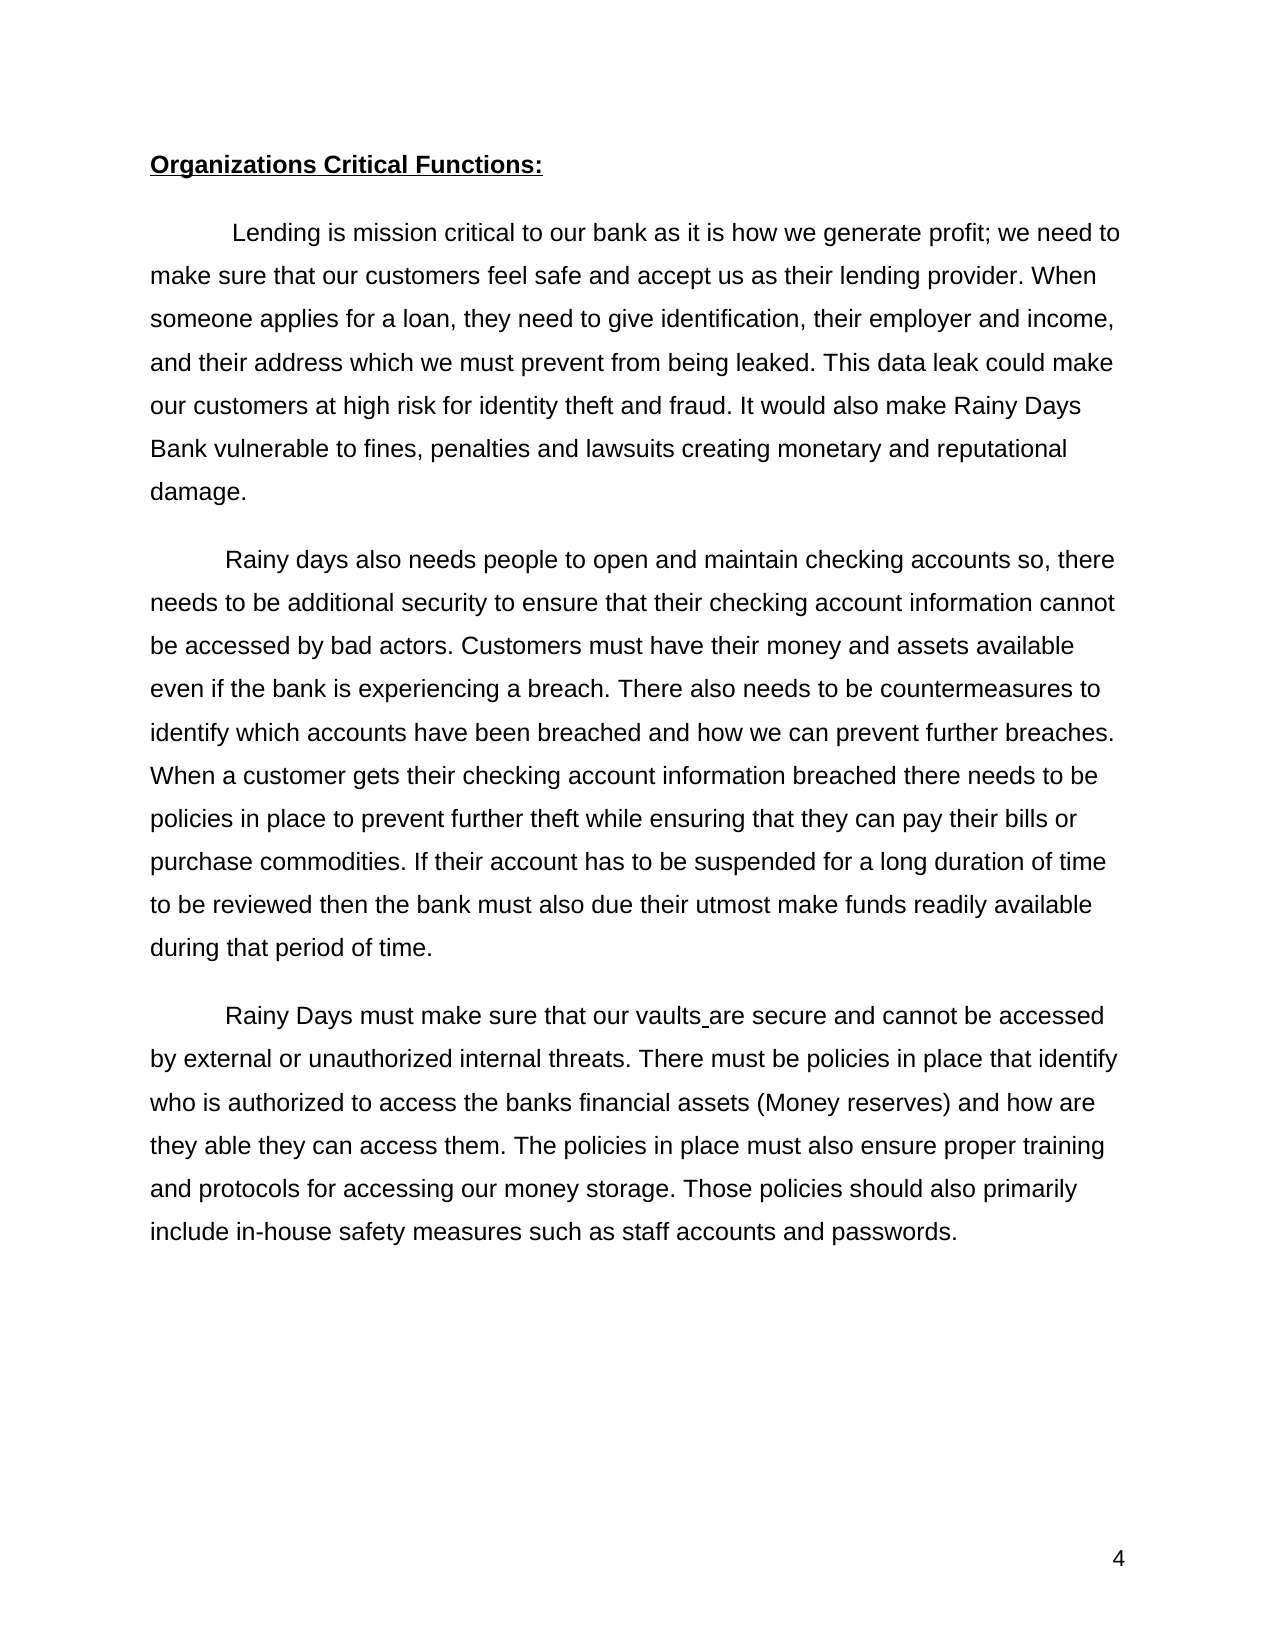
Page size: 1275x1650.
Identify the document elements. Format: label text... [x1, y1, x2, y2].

text Rainy Days must make sure that our vaults are secure and cannot be accessed by external or unauthorized internal threats. There must be policies in place that identify who is authorized to access the banks financial assets (Money reserves) and how are they able they can access them. The policies in place must also ensure proper training and protocols for accessing our money storage. Those policies should also primarily include in-house safety measures such as staff accounts and passwords. [150, 1001, 1125, 1246]
text Rainy days also needs people to open and maintain checking accounts so, there needs to be additional security to ensure that their checking account information cannot be accessed by bad actors. Customers must have their money and assets available even if the bank is experiencing a breach. There also needs to be countermeasures to identify which accounts have been breached and how we can prevent further breaches. When a customer gets their checking account information breached there needs to be policies in place to prevent further theft while ensuring that they can pay their bills or purchase commodities. If their account has to be suspended for a long duration of time to be reviewed then the bank must also due their utmost make funds readily available during that period of time. [150, 545, 1125, 962]
text Lending is mission critical to our bank as it is how we generate profit; we need to make sure that our customers feel safe and accept us as their lending provider. When someone applies for a loan, they need to give identification, their employer and income, and their address which we must prevent from being leaked. This data leak could make our customers at high risk for identity theft and fraud. It would also make Rainy Days Bank vulnerable to fines, penalties and lawsuits creating monetary and reputational damage. [150, 218, 1125, 506]
text Organizations Critical Functions: [150, 150, 1125, 179]
